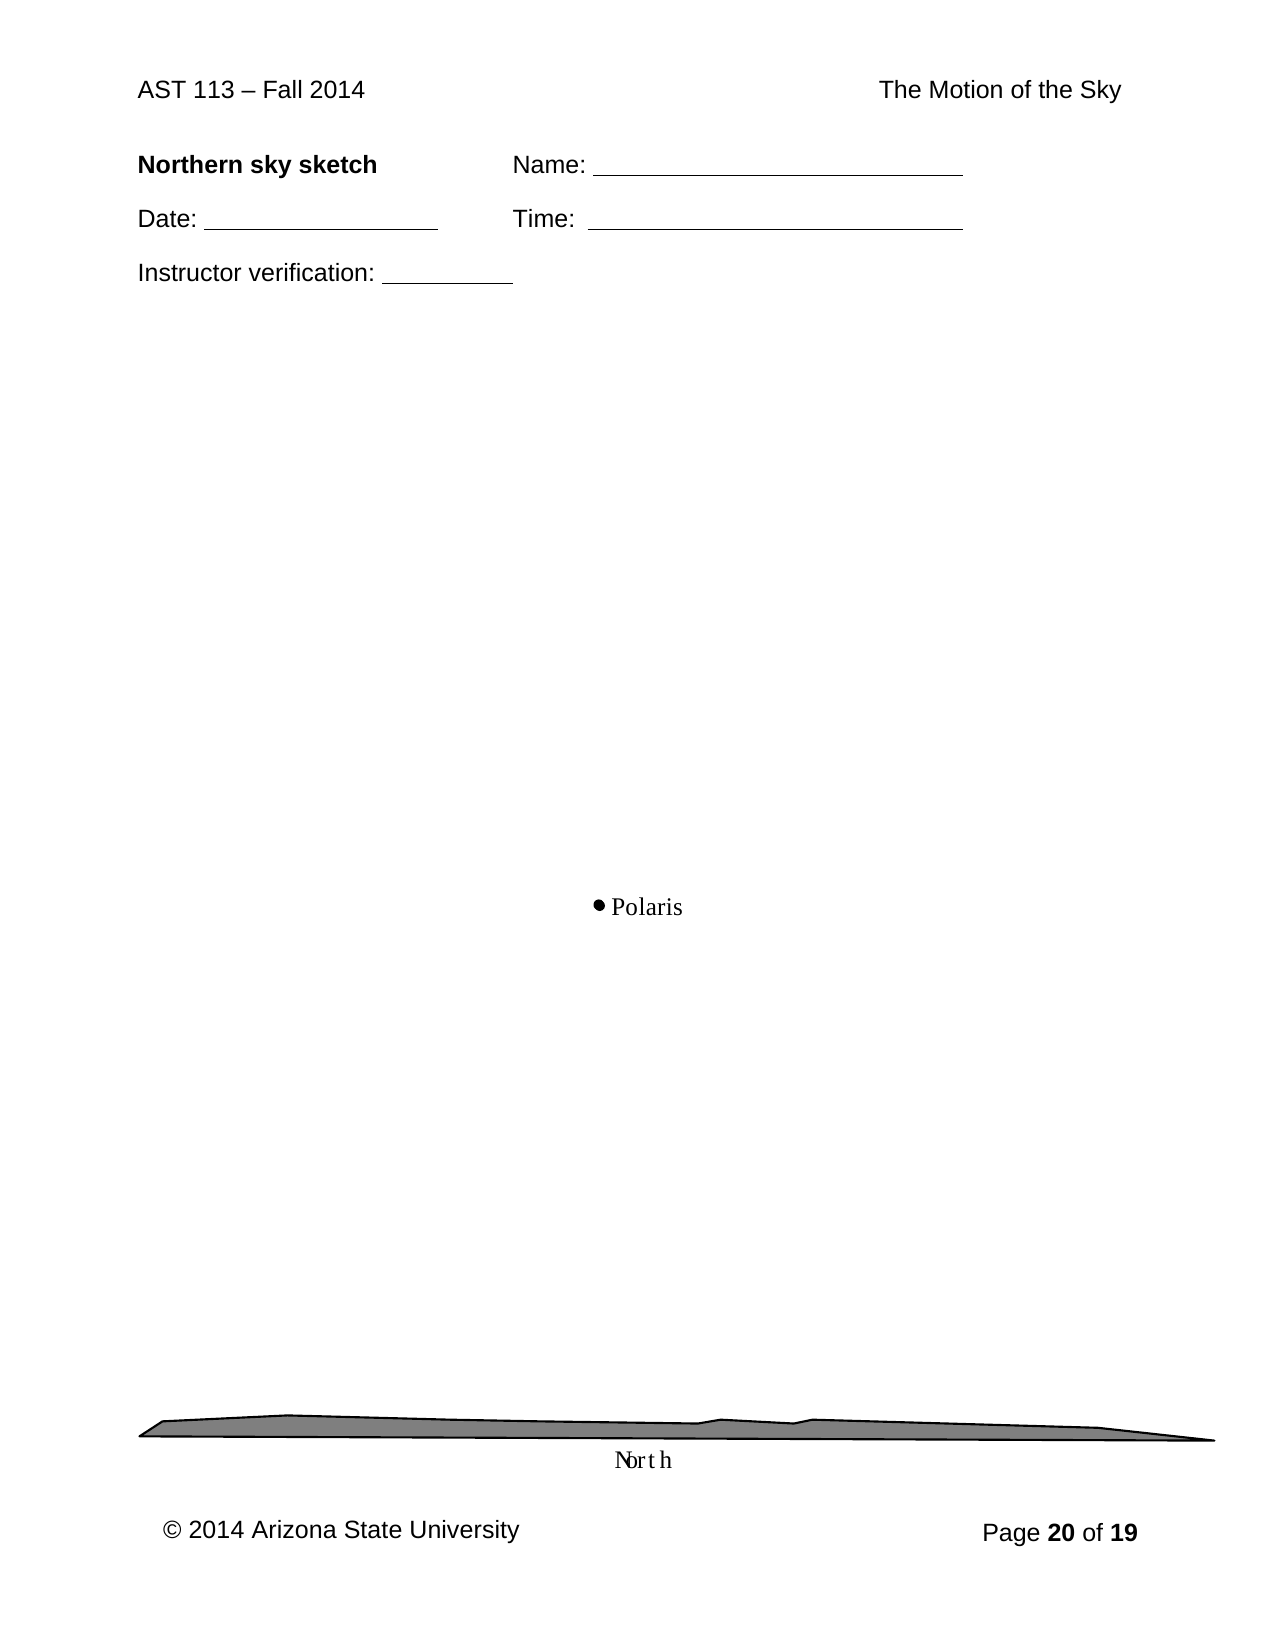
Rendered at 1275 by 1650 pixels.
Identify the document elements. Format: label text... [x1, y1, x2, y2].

text Instructor verification: [137, 257, 1138, 286]
text Date: Time: [137, 204, 1138, 232]
text Northern sky sketch Name: [137, 150, 1138, 179]
